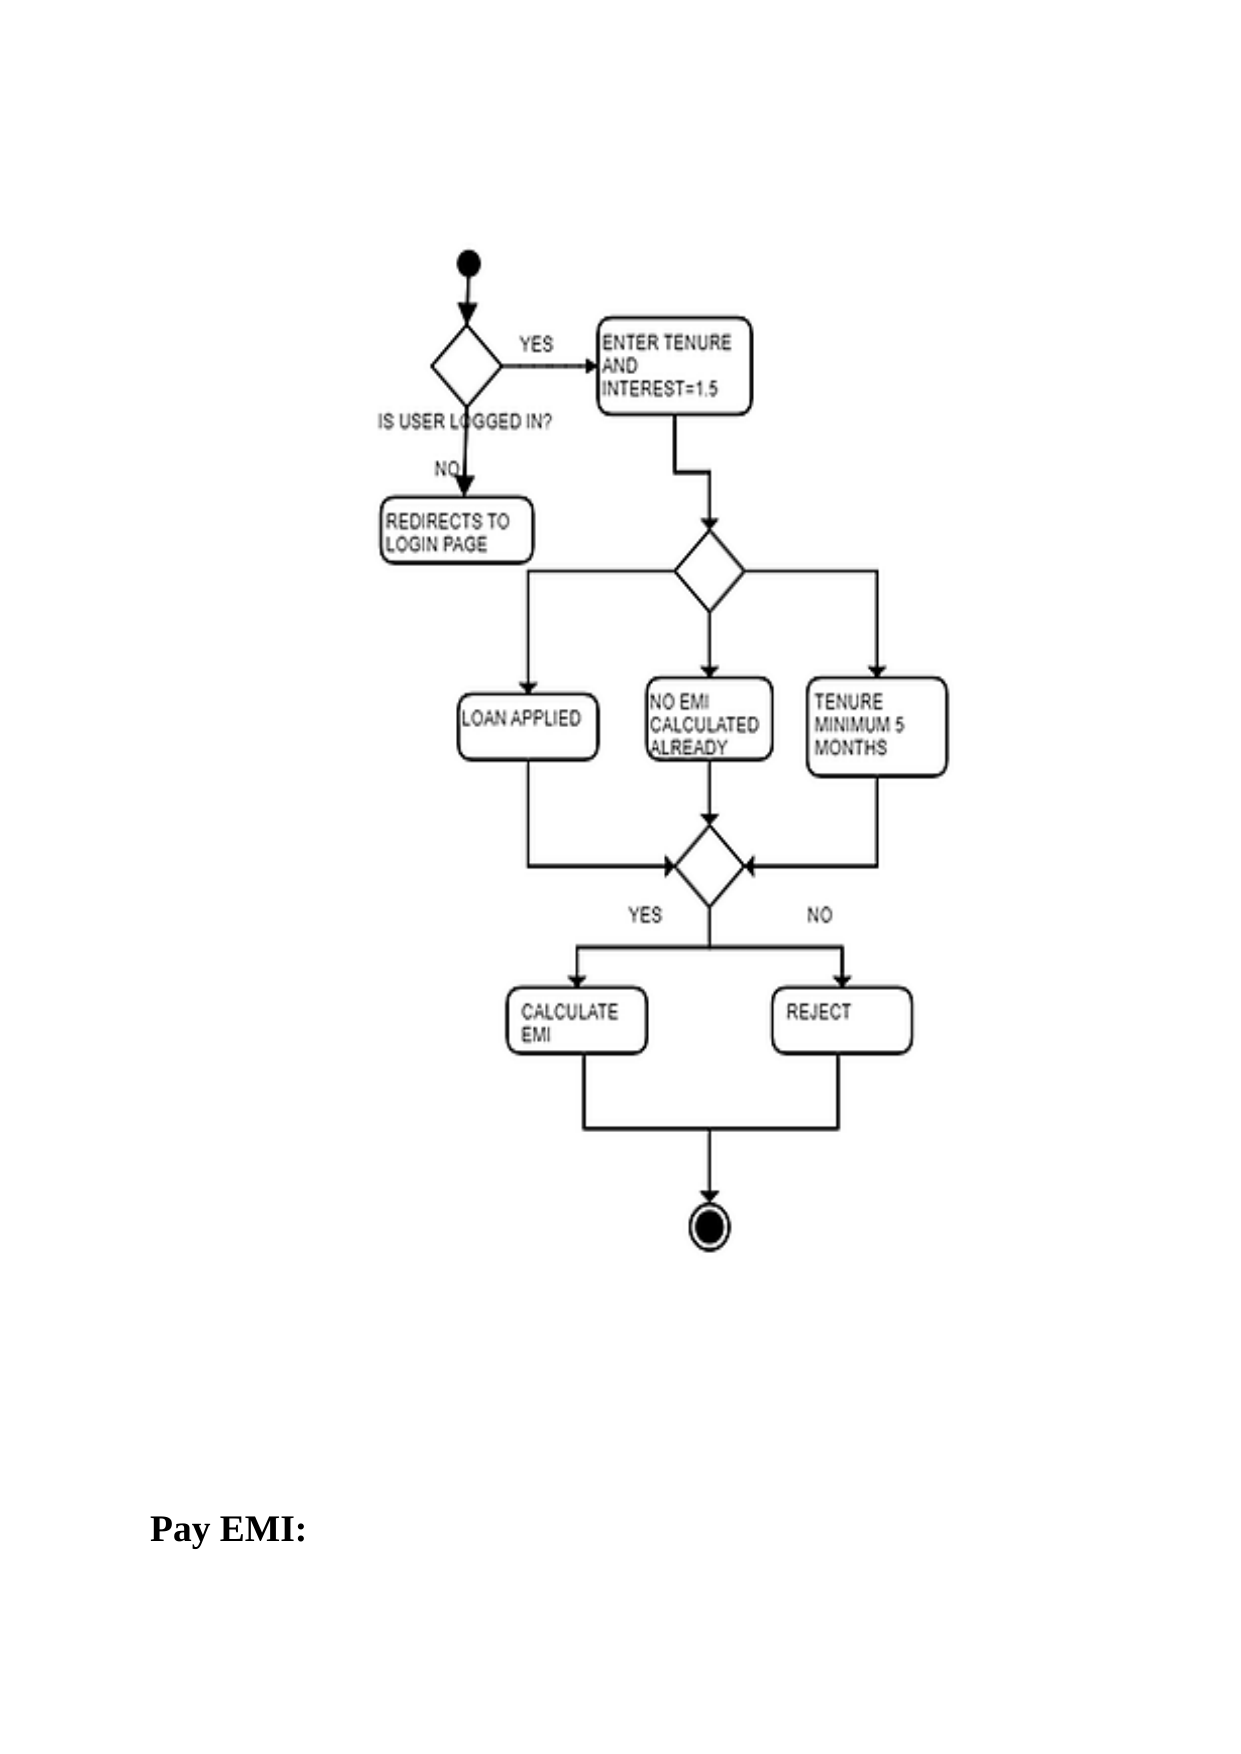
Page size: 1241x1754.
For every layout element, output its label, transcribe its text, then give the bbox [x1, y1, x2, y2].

text Pay EMI: [150, 1506, 1090, 1549]
picture [264, 220, 976, 1286]
